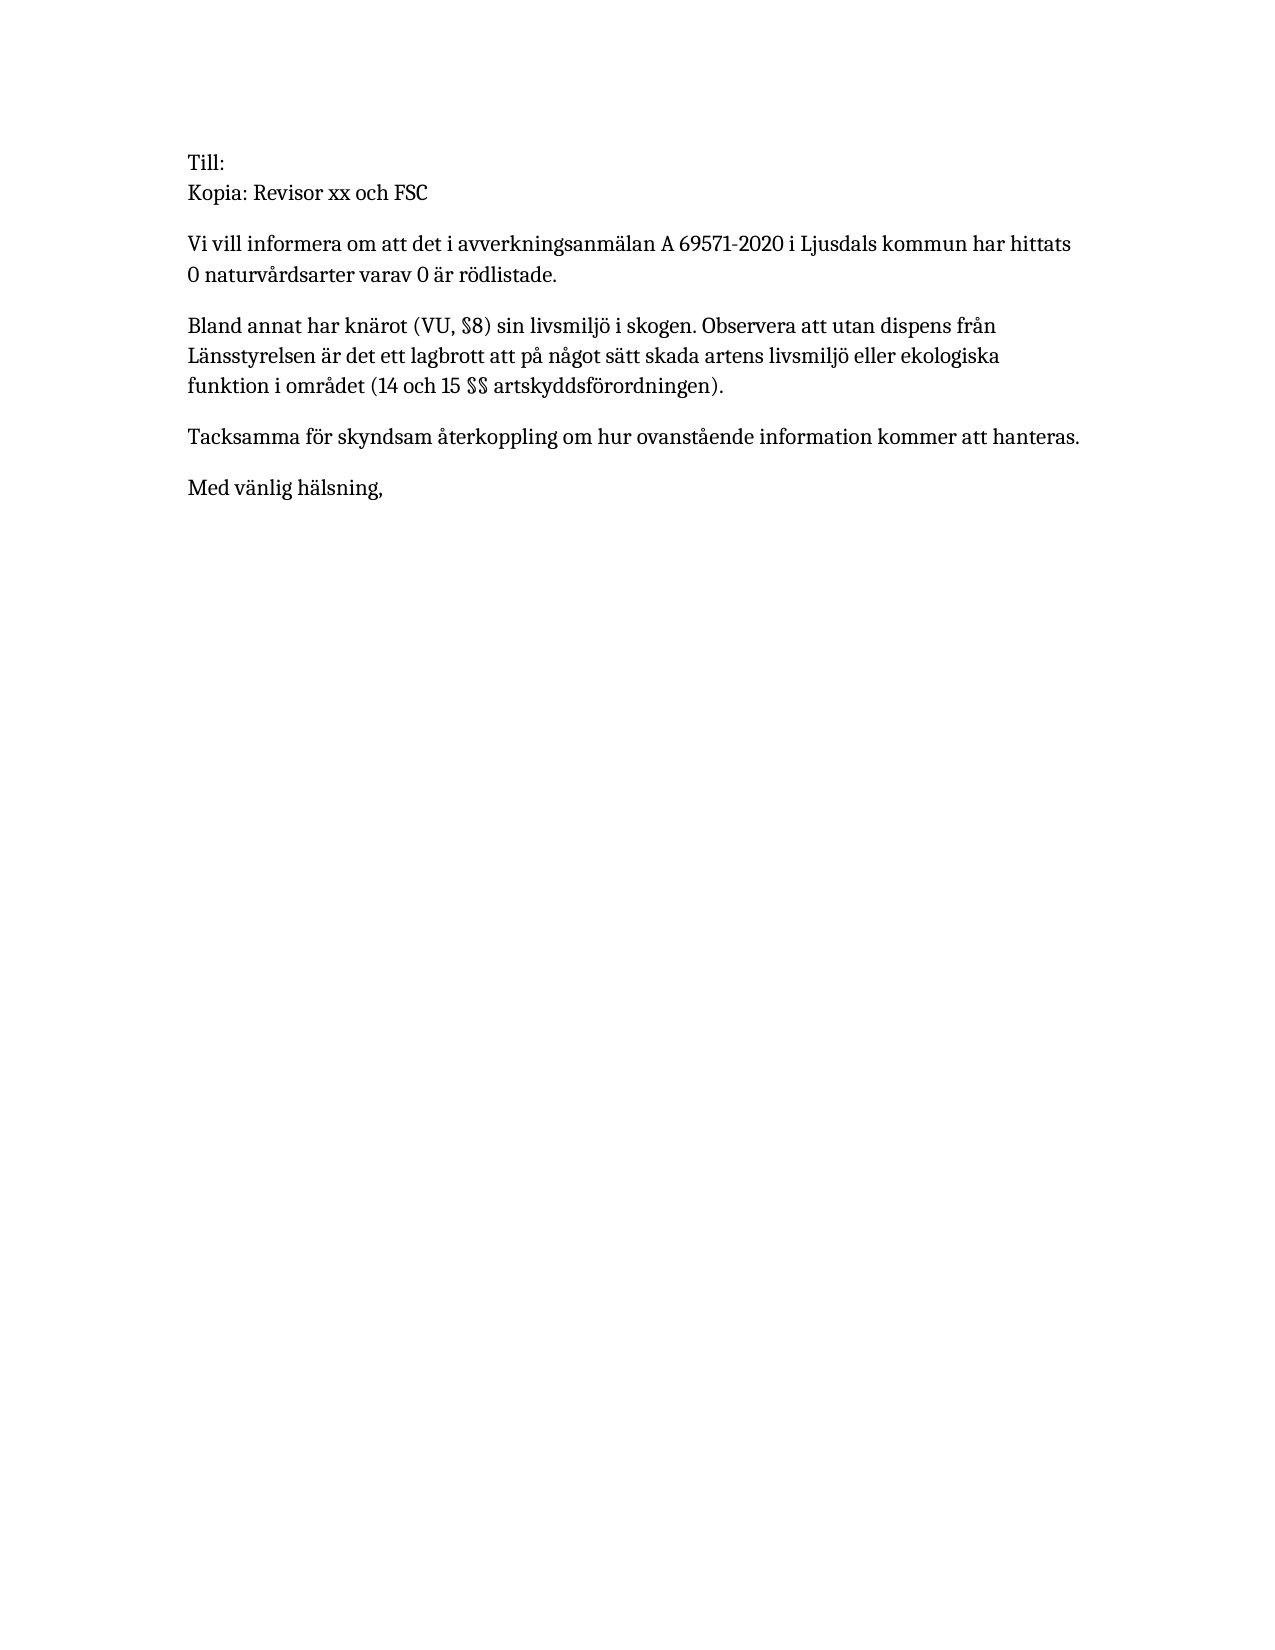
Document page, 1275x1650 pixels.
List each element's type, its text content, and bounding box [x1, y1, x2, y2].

text Tacksamma för skyndsam återkoppling om hur ovanstående information kommer att hanteras. [187, 424, 1087, 450]
text Bland annat har knärot (VU, §8) sin livsmiljö i skogen. Observera att utan dispens från Länsstyrelsen är det ett lagbrott att på något sätt skada artens livsmiljö eller ekologiska funktion i området (14 och 15 §§ artskyddsförordningen). [187, 312, 1087, 399]
text Vi vill informera om att det i avverkningsanmälan A 69571-2020 i Ljusdals kommun har hittats 0 naturvårdsarter varav 0 är rödlistade. [187, 231, 1087, 288]
text Till: Kopia: Revisor xx och FSC [187, 150, 1087, 207]
text Med vänlig hälsning, [187, 475, 1087, 532]
